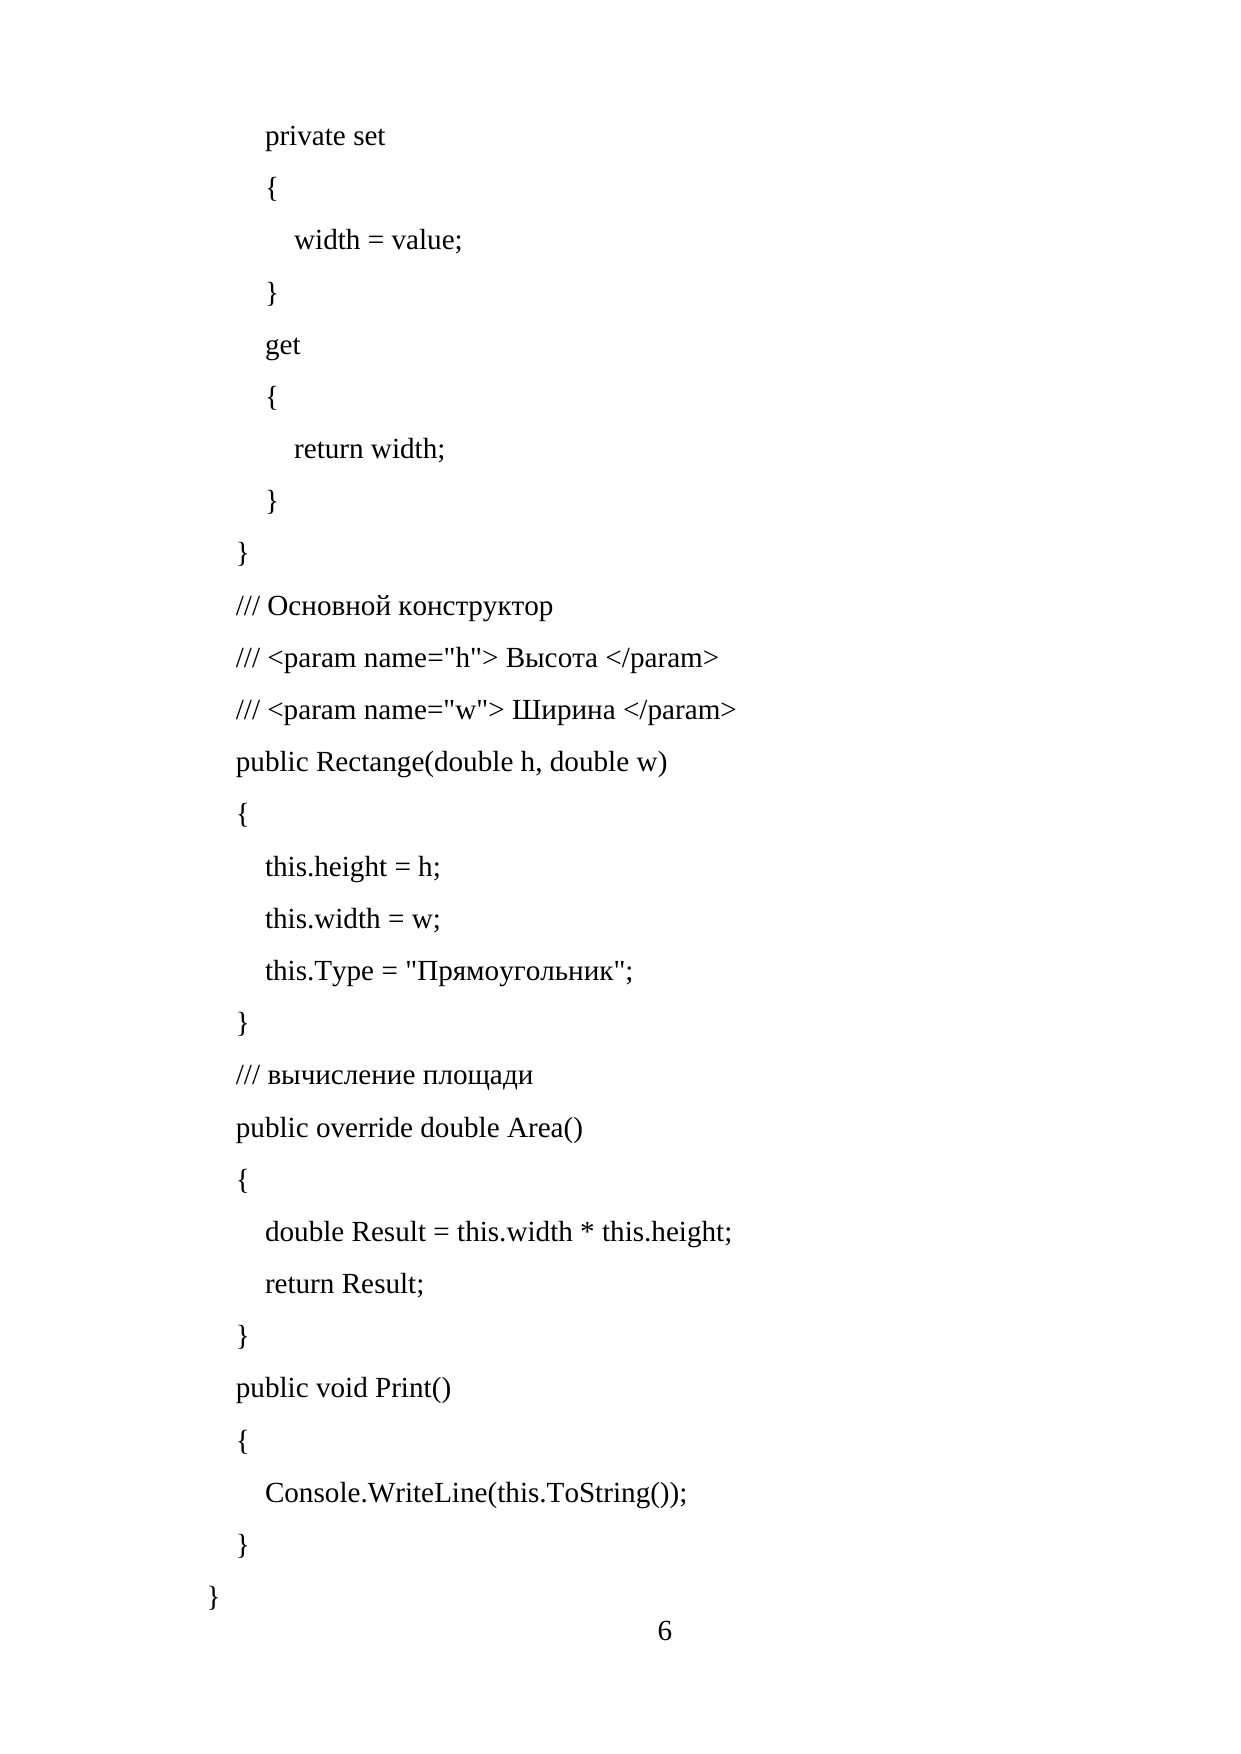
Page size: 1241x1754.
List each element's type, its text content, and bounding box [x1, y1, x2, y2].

text } [177, 536, 1152, 569]
text } [177, 275, 1152, 308]
text /// вычисление площади [177, 1057, 1152, 1091]
text Console.WriteLine(this.ToString()); [177, 1475, 1152, 1508]
text } [177, 1527, 1152, 1561]
text private set [177, 118, 1152, 152]
text this.height = h; [177, 849, 1152, 882]
text public override double Area() [177, 1110, 1152, 1143]
text /// Основной конструктор [177, 588, 1152, 621]
text public Rectange(double h, double w) [177, 744, 1152, 778]
text return Result; [177, 1266, 1152, 1300]
text { [177, 379, 1152, 413]
text /// <param name="w"> Ширина </param> [177, 692, 1152, 726]
text this.Type = "Прямоугольник"; [177, 953, 1152, 987]
text { [177, 1162, 1152, 1195]
text } [177, 1579, 1152, 1613]
text double Result = this.width * this.height; [177, 1214, 1152, 1248]
text get [177, 327, 1152, 360]
text { [177, 1423, 1152, 1456]
text width = value; [177, 222, 1152, 256]
text /// <param name="h"> Высота </param> [177, 640, 1152, 673]
text { [177, 170, 1152, 204]
text } [177, 483, 1152, 517]
text } [177, 1318, 1152, 1352]
text { [177, 797, 1152, 830]
text public void Print() [177, 1371, 1152, 1404]
text this.width = w; [177, 901, 1152, 934]
text return width; [177, 431, 1152, 465]
text } [177, 1005, 1152, 1039]
